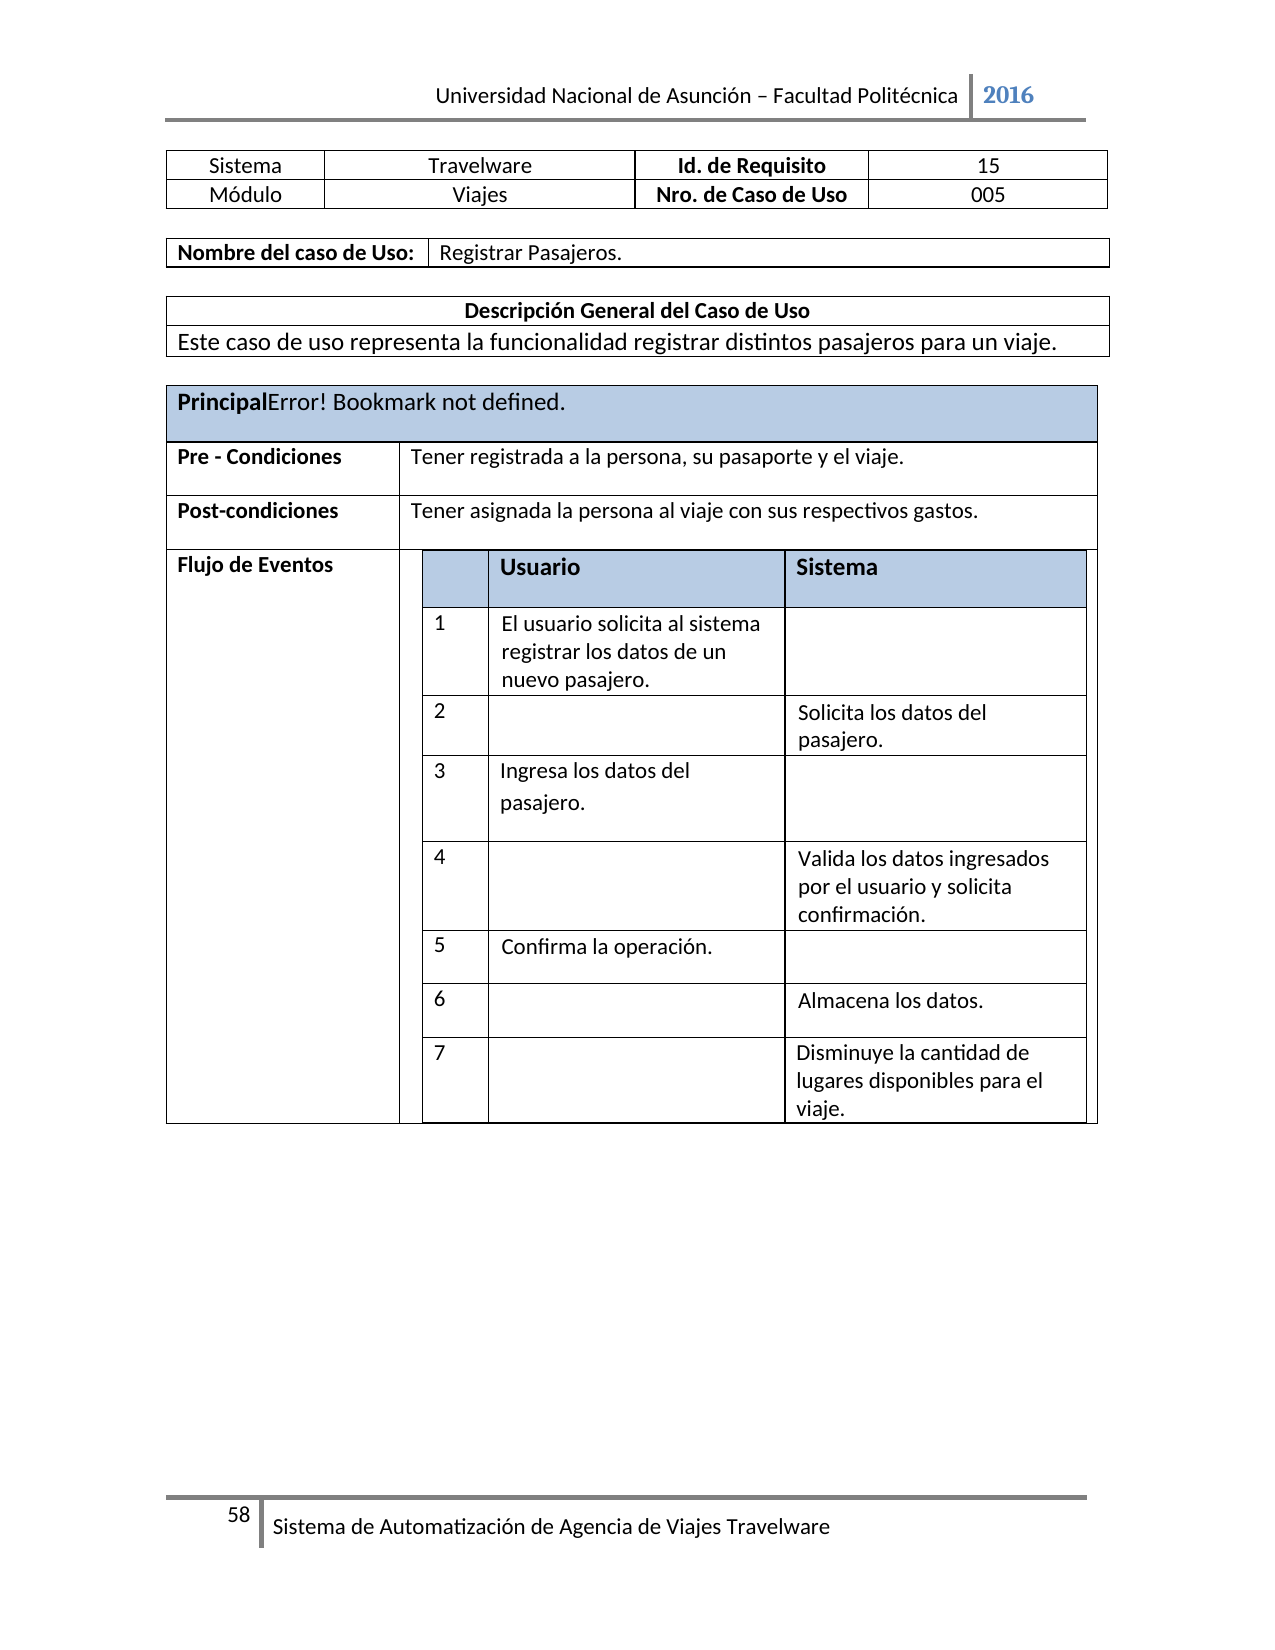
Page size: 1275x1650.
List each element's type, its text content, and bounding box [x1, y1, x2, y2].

table_cell [489, 1038, 784, 1122]
table_cell [489, 984, 784, 1037]
table_cell Tener registrada a la persona, su pasaporte y el viaje. [400, 443, 1097, 495]
table_header Registrar Pasajeros. [429, 239, 1109, 266]
table_header Travelware [325, 151, 634, 179]
table_cell [786, 931, 1086, 983]
table_cell [786, 984, 1086, 1037]
table_cell [786, 608, 1086, 695]
table_cell [423, 931, 488, 983]
table_cell [786, 696, 1086, 755]
table_cell Flujo de Eventos [167, 550, 399, 1123]
table_header Sistema [167, 151, 324, 179]
table_cell Pre - Condiciones [167, 443, 399, 495]
table_cell [423, 984, 488, 1037]
table_header Descripción General del Caso de Uso [167, 297, 1109, 324]
table_cell [400, 550, 422, 1123]
table_cell Viajes [325, 180, 634, 208]
table_cell Nro. de Caso de Uso [636, 180, 868, 208]
table_cell [786, 756, 1086, 841]
table_cell Este caso de uso representa la funcionalidad registrar distintos pasajeros para un viaje. [167, 326, 1109, 356]
table_cell [423, 756, 488, 841]
table_cell [489, 842, 784, 930]
table_cell Módulo [167, 180, 324, 208]
table_cell Post-condiciones [167, 496, 399, 549]
table_header PrincipalError! Bookmark not defined. [167, 386, 1097, 441]
table_cell [786, 1038, 1086, 1122]
table_cell [423, 842, 488, 930]
table_cell [423, 696, 488, 755]
table_cell [489, 931, 784, 983]
table_cell [489, 696, 784, 755]
table_cell [786, 842, 1086, 930]
table_header Nombre del caso de Uso: [167, 239, 428, 266]
table_cell [1087, 550, 1097, 1123]
table_cell [489, 756, 784, 841]
table_header 15 [869, 151, 1107, 179]
table_cell [423, 608, 488, 695]
table_cell [423, 1038, 488, 1122]
table_cell [489, 608, 784, 695]
table_cell Tener asignada la persona al viaje con sus respectivos gastos. [400, 496, 1097, 549]
table_cell 005 [869, 180, 1107, 208]
table_header Id. de Requisito [636, 151, 868, 179]
